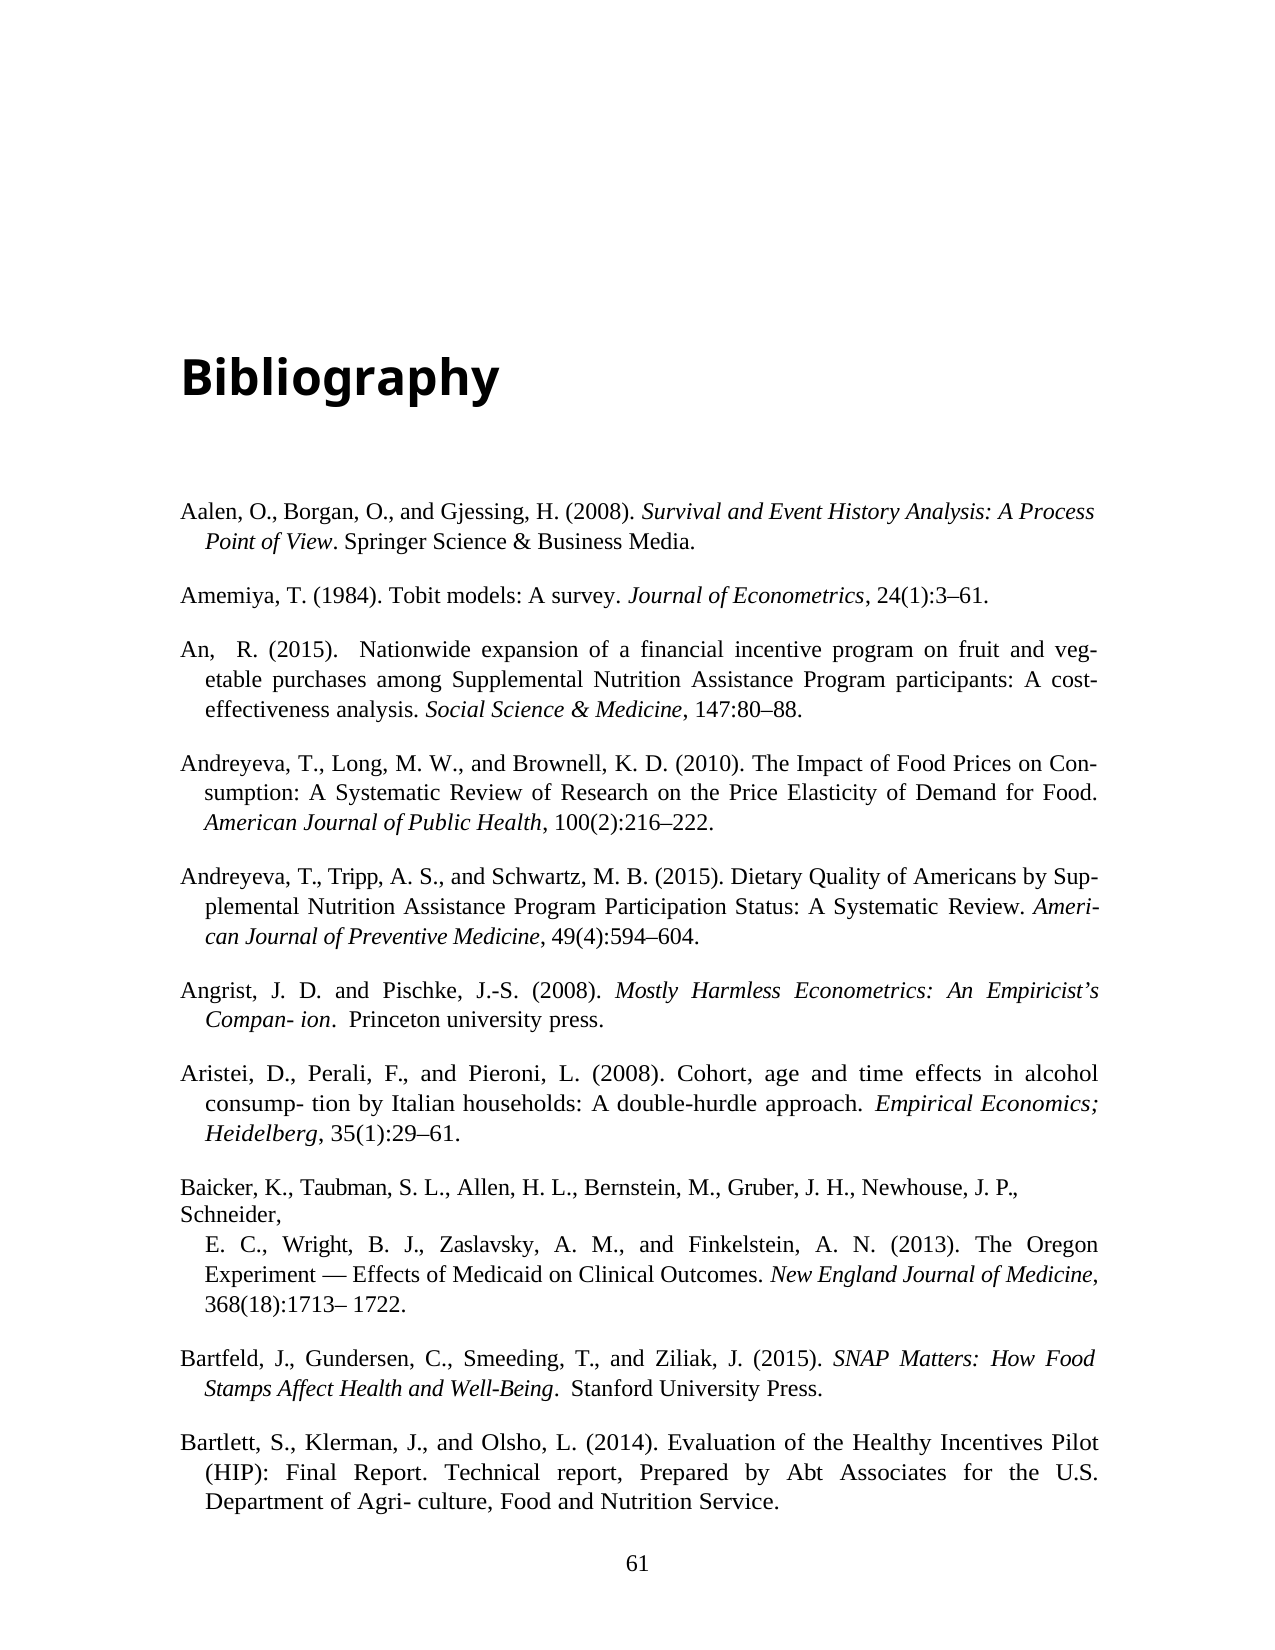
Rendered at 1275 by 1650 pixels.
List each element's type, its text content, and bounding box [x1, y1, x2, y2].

text Bartfeld, J., Gundersen, C., Smeeding, T., and Ziliak, J. (2015). SNAP Matters: How Food Stamps Affect Health and Well-Being. Stanford University Press. [180, 1344, 1095, 1401]
text Andreyeva, T., Long, M. W., and Brownell, K. D. (2010). The Impact of Food Prices on Con- sumption: A Systematic Review of Research on the Price Elasticity of Demand for Food. American Journal of Public Health, 100(2):216–222. [180, 748, 1099, 836]
subtitle Bibliography [180, 342, 1110, 410]
text Aristei, D., Perali, F., and Pieroni, L. (2008). Cohort, age and time effects in alcohol consump- tion by Italian households: A double-hurdle approach. Empirical Economics; Heidelberg, 35(1):29–61. [180, 1059, 1099, 1147]
text E. C., Wright, B. J., Zaslavsky, A. M., and Finkelstein, A. N. (2013). The Oregon Experiment — Effects of Medicaid on Clinical Outcomes. New England Journal of Medicine, 368(18):1713– 1722. [204, 1231, 1099, 1318]
text Angrist, J. D. and Pischke, J.-S. (2008). Mostly Harmless Econometrics: An Empiricist’s Compan- ion. Princeton university press. [180, 976, 1099, 1033]
text Andreyeva, T., Tripp, A. S., and Schwartz, M. B. (2015). Dietary Quality of Americans by Sup- plemental Nutrition Assistance Program Participation Status: A Systematic Review. Ameri- can Journal of Preventive Medicine, 49(4):594–604. [180, 862, 1099, 949]
text An, R. (2015). Nationwide expansion of a financial incentive program on fruit and veg- etable purchases among Supplemental Nutrition Assistance Program participants: A cost- effectiveness analysis. Social Science & Medicine, 147:80–88. [180, 635, 1100, 722]
text Aalen, O., Borgan, O., and Gjessing, H. (2008). Survival and Event History Analysis: A Process Point of View. Springer Science & Business Media. [180, 497, 1095, 554]
text Baicker, K., Taubman, S. L., Allen, H. L., Bernstein, M., Gruber, J. H., Newhouse, J. P., Schneider, [180, 1173, 1110, 1228]
text Bartlett, S., Klerman, J., and Olsho, L. (2014). Evaluation of the Healthy Incentives Pilot (HIP): Final Report. Technical report, Prepared by Abt Associates for the U.S. Department of Agri- culture, Food and Nutrition Service. [180, 1428, 1099, 1515]
text Amemiya, T. (1984). Tobit models: A survey. Journal of Econometrics, 24(1):3–61. [180, 581, 1110, 608]
text 61 [230, 1549, 1045, 1577]
